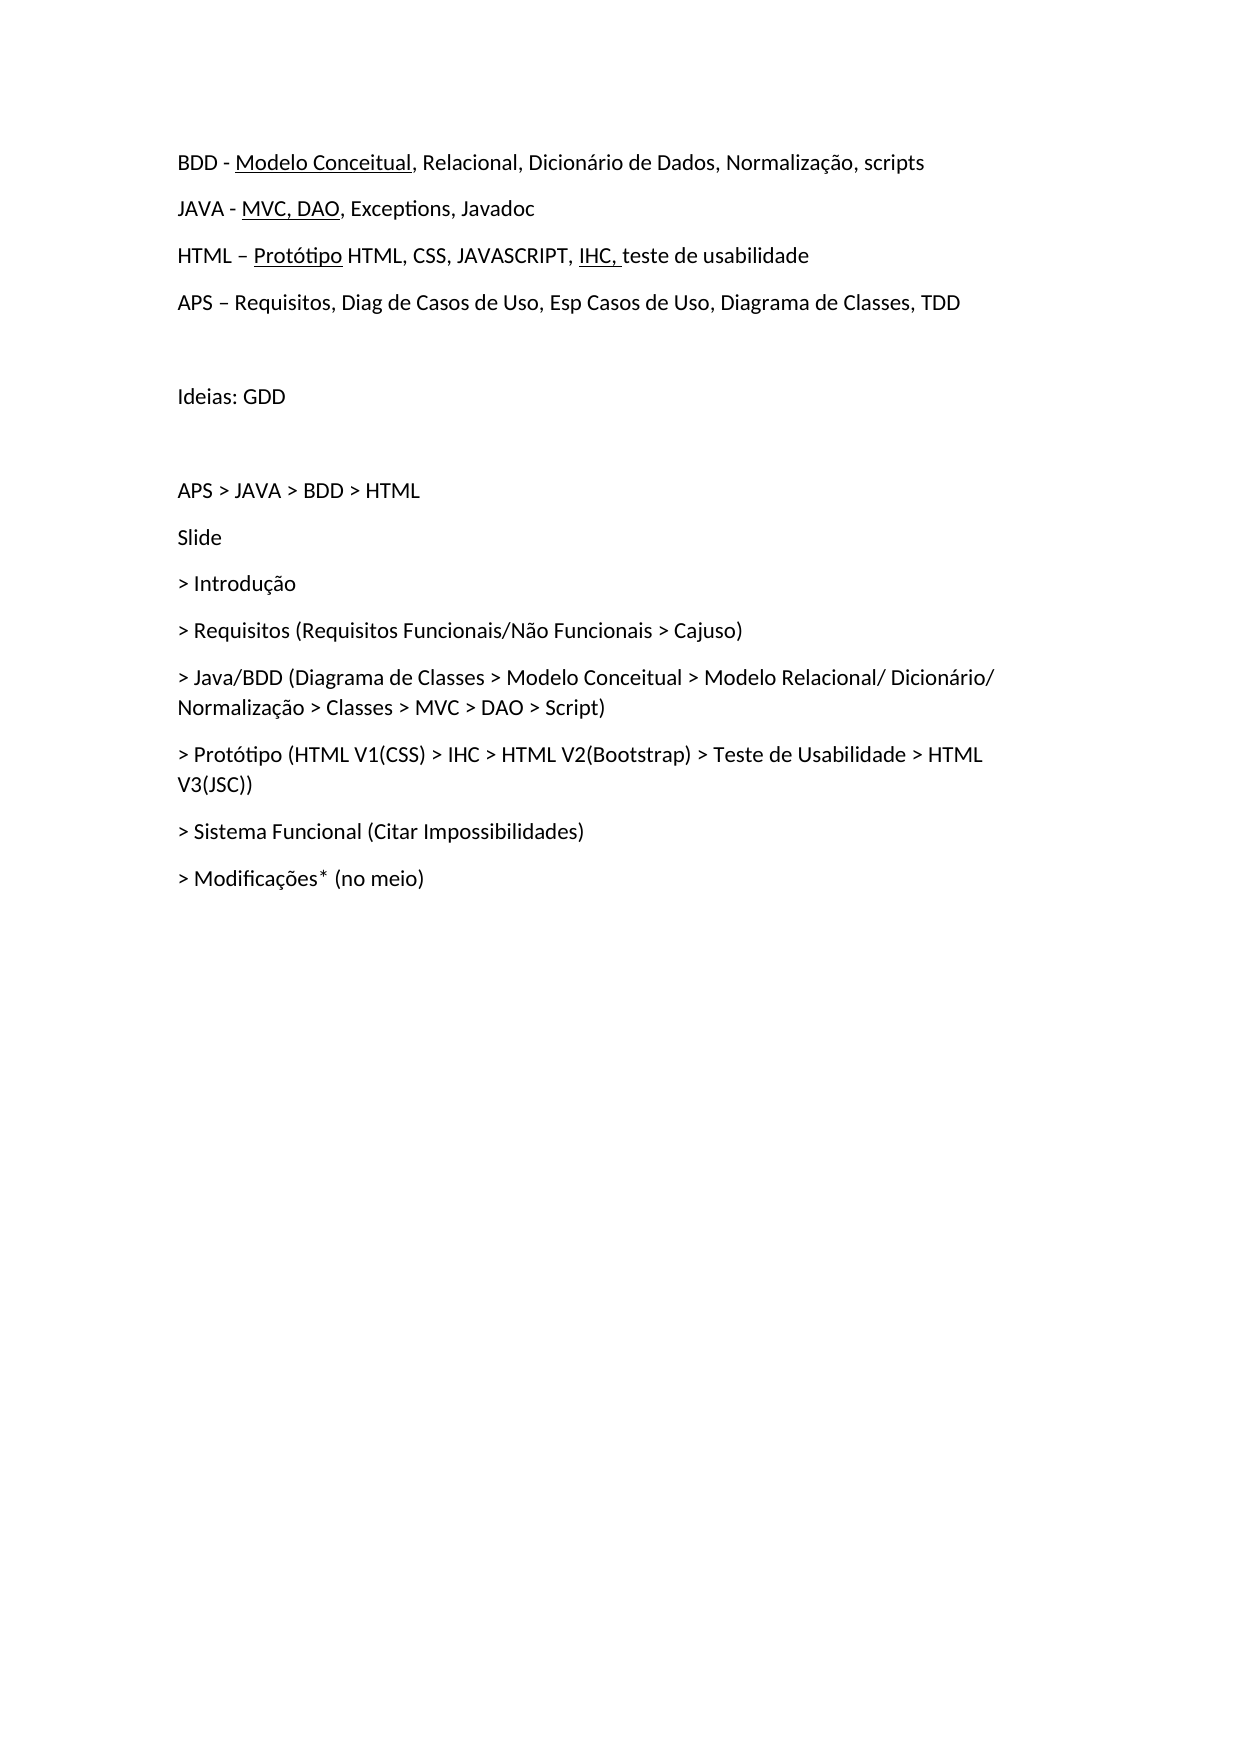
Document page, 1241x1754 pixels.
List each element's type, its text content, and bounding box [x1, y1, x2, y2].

text Ideias: GDD [177, 382, 1063, 410]
text APS > JAVA > BDD > HTML [177, 476, 1063, 504]
text > Requisitos (Requisitos Funcionais/Não Funcionais > Cajuso) [177, 616, 1063, 644]
text BDD - Modelo Conceitual, Relacional, Dicionário de Dados, Normalização, scripts [177, 148, 1063, 176]
text JAVA - MVC, DAO, Exceptions, Javadoc [177, 194, 1063, 222]
text > Introdução [177, 569, 1063, 597]
text APS – Requisitos, Diag de Casos de Uso, Esp Casos de Uso, Diagrama de Classes, TDD [177, 288, 1063, 316]
text > Modificações* (no meio) [177, 864, 1063, 892]
text HTML – Protótipo HTML, CSS, JAVASCRIPT, IHC, teste de usabilidade [177, 241, 1063, 269]
text > Java/BDD (Diagrama de Classes > Modelo Conceitual > Modelo Relacional/ Dicionário/ Normalização > Classes > MVC > DAO > Script) [177, 663, 1063, 721]
text Slide [177, 523, 1063, 551]
text > Sistema Funcional (Citar Impossibilidades) [177, 817, 1063, 845]
text > Protótipo (HTML V1(CSS) > IHC > HTML V2(Bootstrap) > Teste de Usabilidade > HTML V3(JSC)) [177, 740, 1063, 798]
